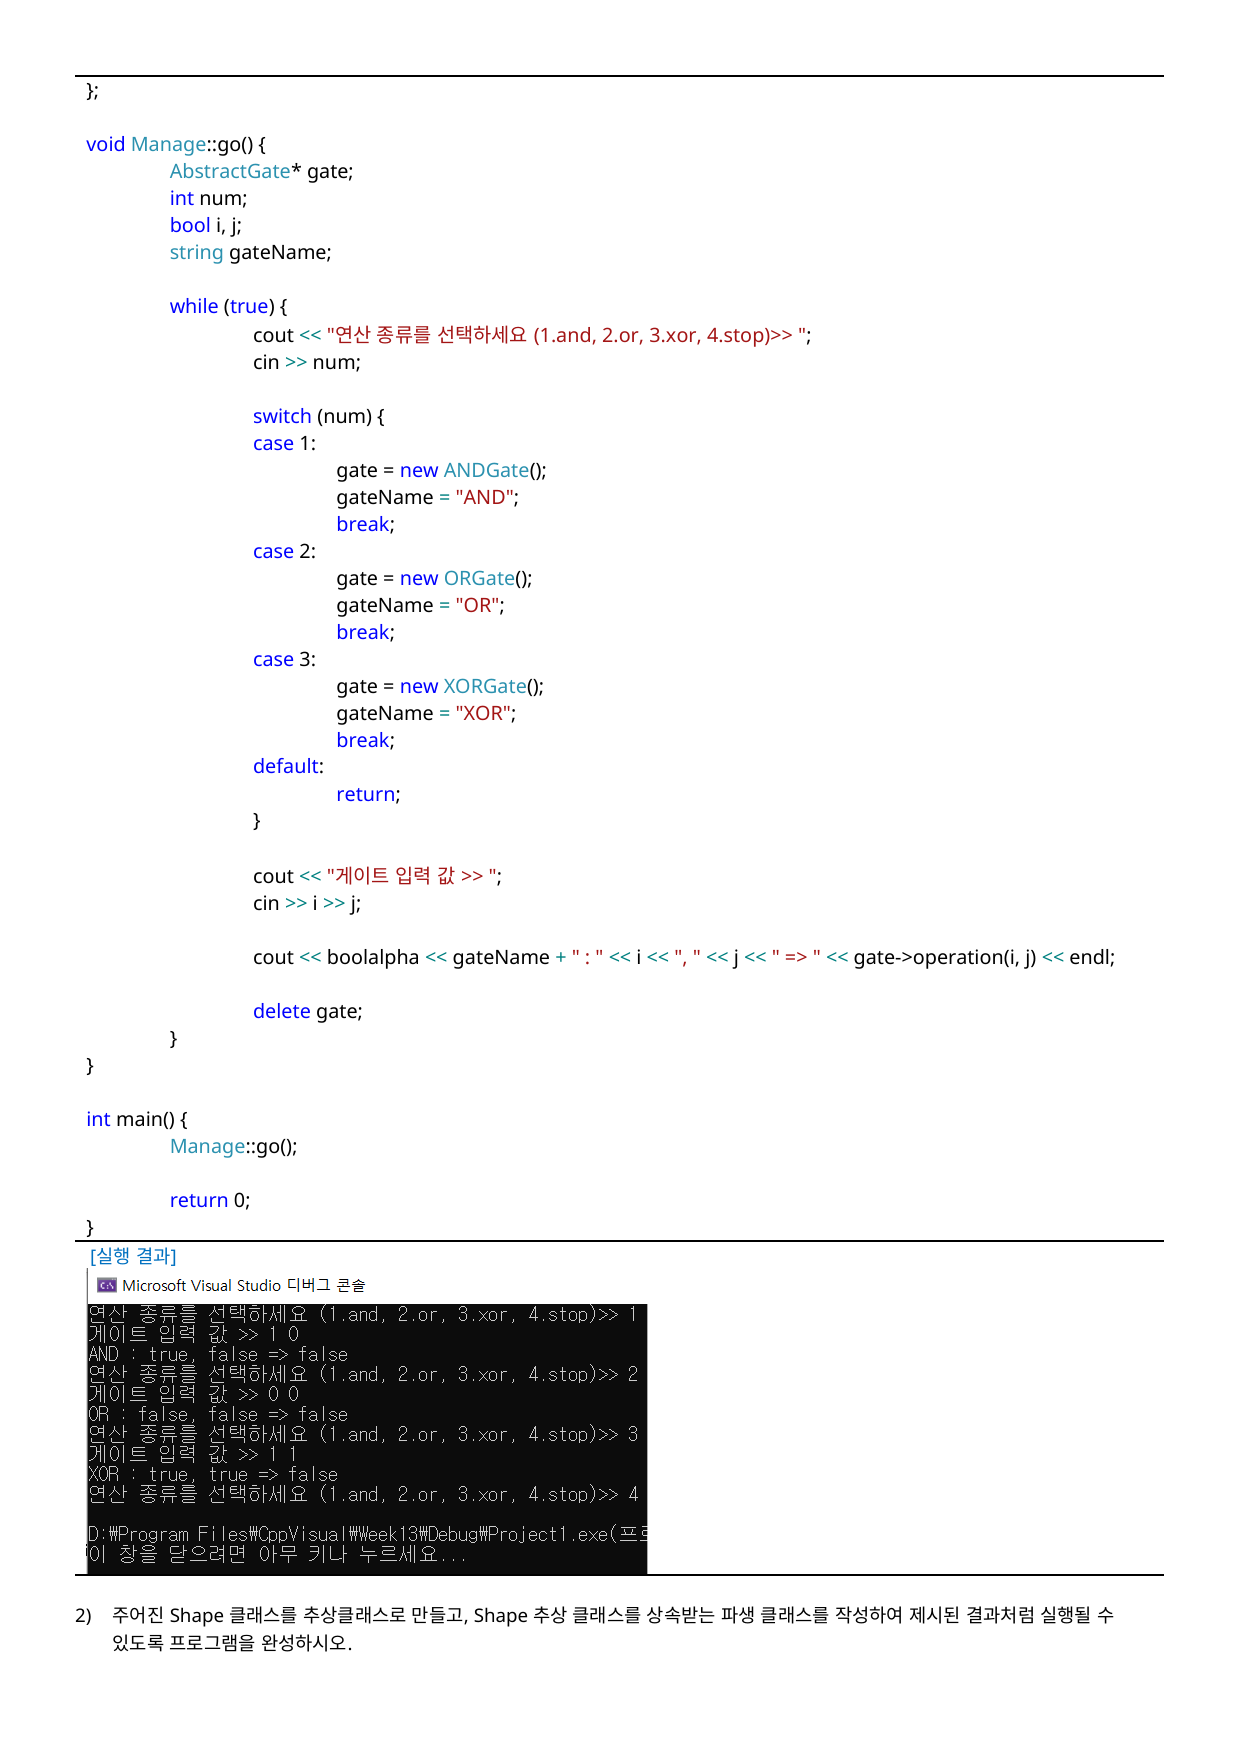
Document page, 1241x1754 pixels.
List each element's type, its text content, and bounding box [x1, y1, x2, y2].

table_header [75, 77, 1164, 1240]
picture [86, 1268, 648, 1574]
table_cell [실행 결과] [75, 1242, 1164, 1574]
list 주어진 Shape 클래스를 추상클래스로 만들고, Shape 추상 클래스를 상속받는 파생 클래스를 작성하여 제시된 결과처럼 실행될 수 있도록 프로그램을 완성하시오. [75, 1601, 1165, 1655]
